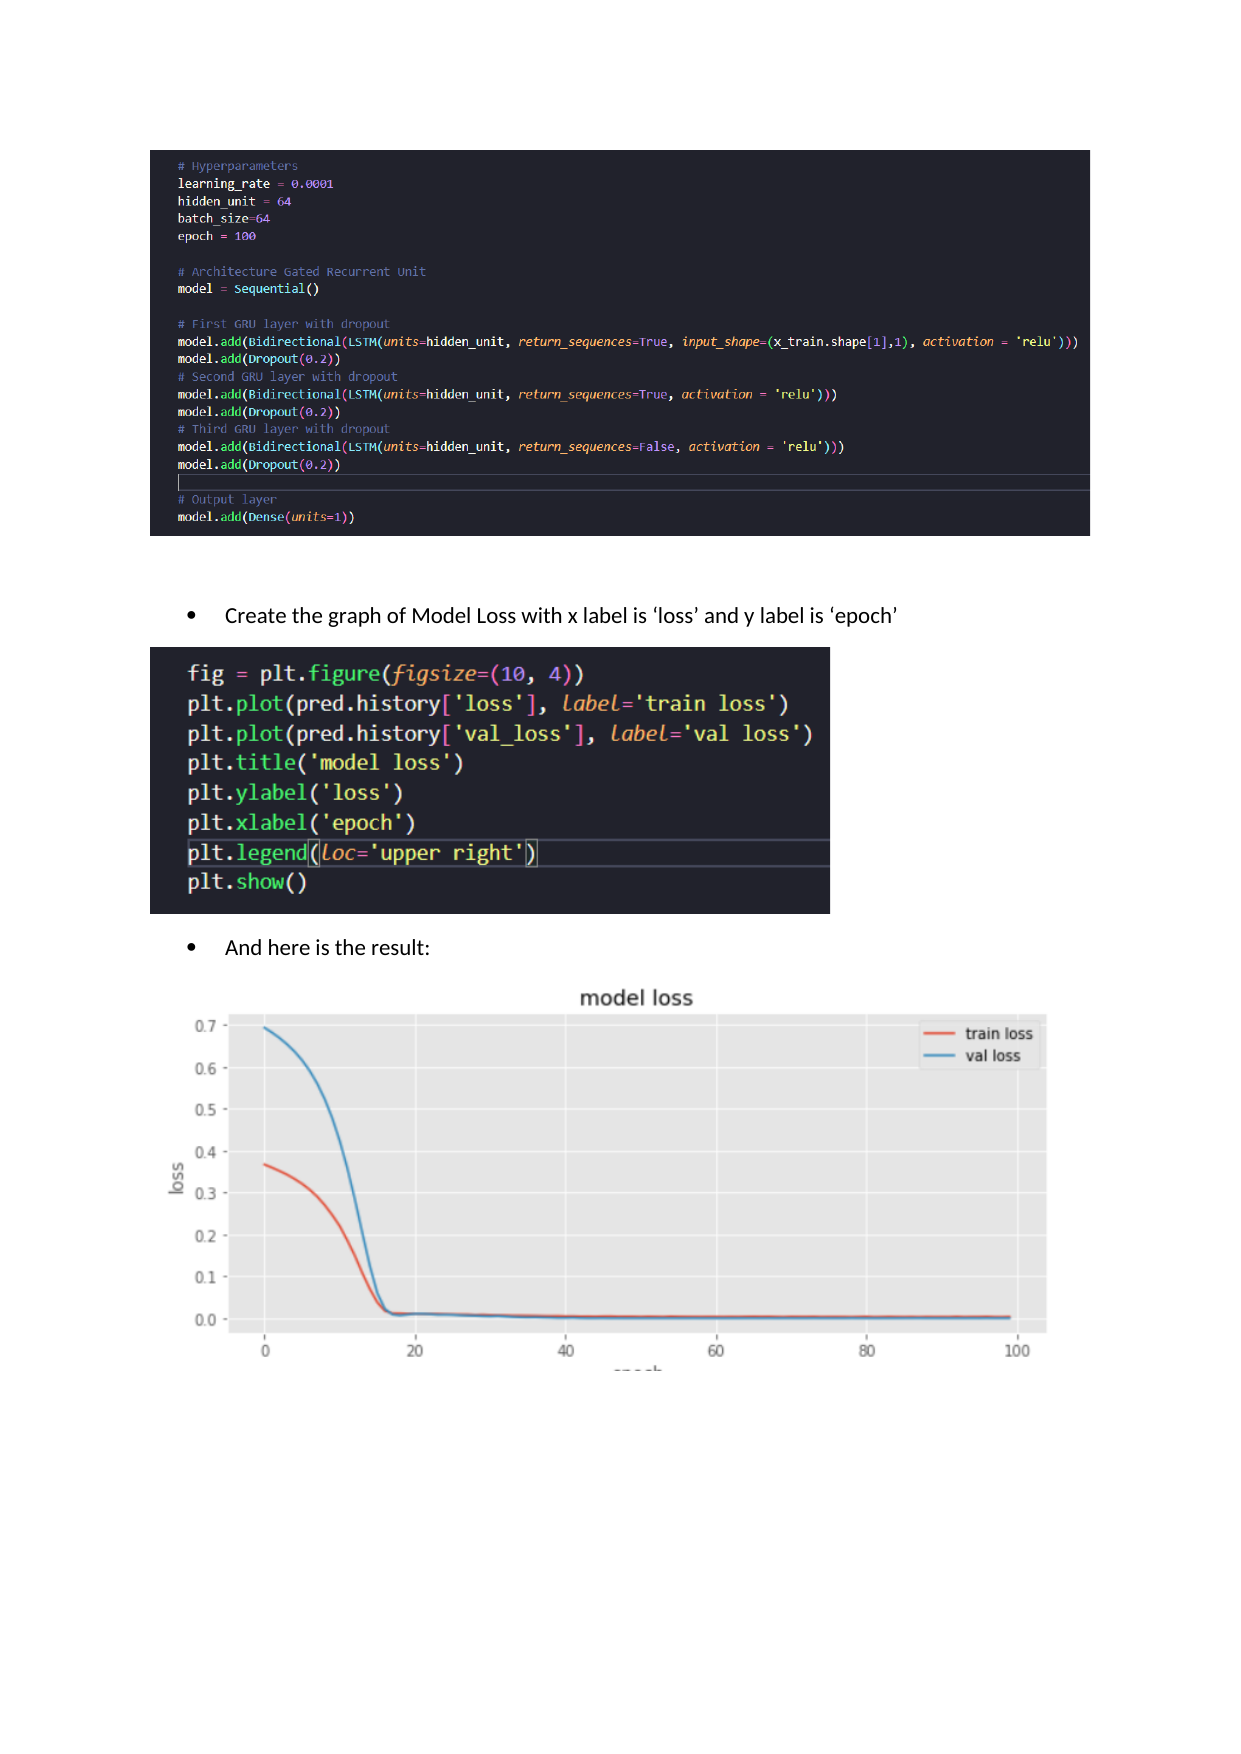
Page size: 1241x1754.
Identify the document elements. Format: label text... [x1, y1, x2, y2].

picture [150, 979, 1091, 1371]
picture [150, 647, 830, 914]
picture [150, 150, 1091, 536]
list Create the graph of Model Loss with x label is ‘loss’ and y label is ‘epoch’ [187, 601, 1090, 629]
list And here is the result: [187, 933, 1090, 961]
